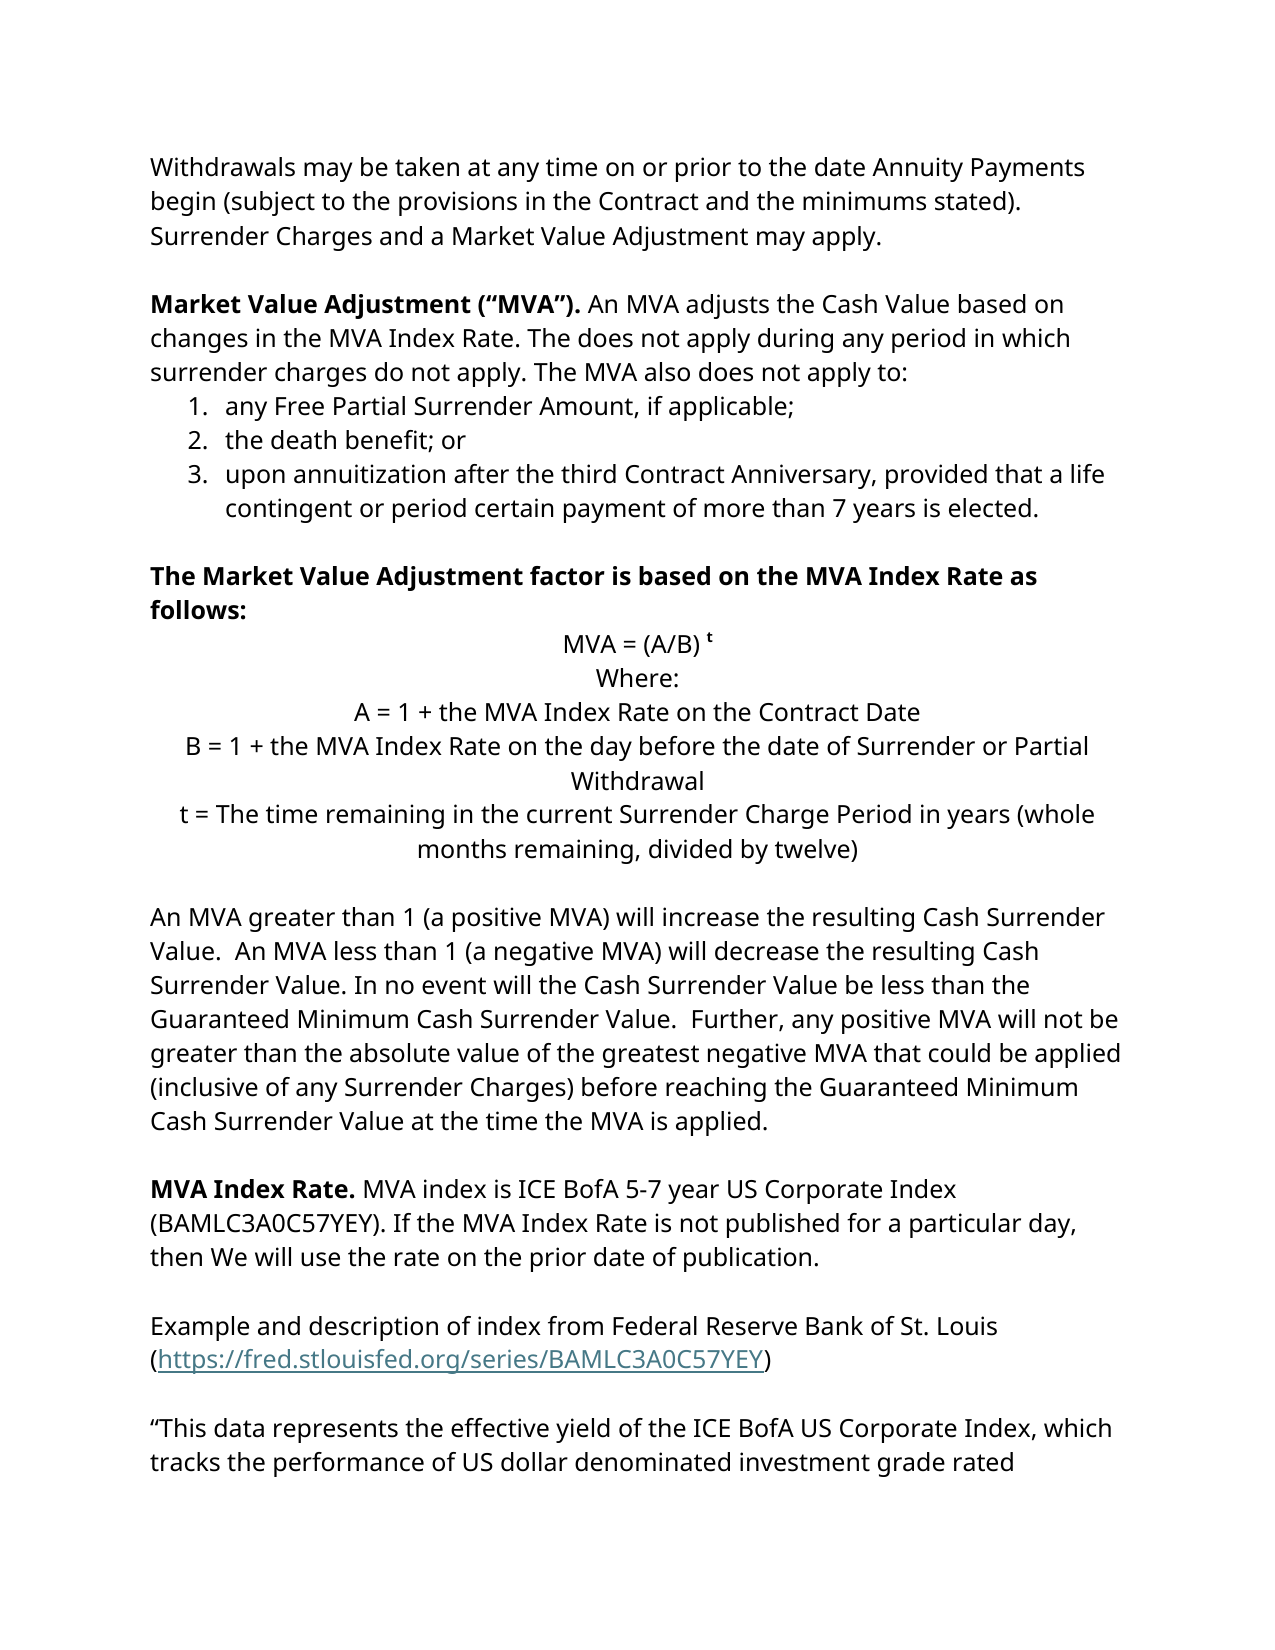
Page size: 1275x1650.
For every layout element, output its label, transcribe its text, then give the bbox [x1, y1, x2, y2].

list upon annuitization after the third Contract Anniversary, provided that a life contingent or period certain payment of more than 7 years is elected. [187, 457, 1125, 525]
text t = The time remaining in the current Surrender Charge Period in years (whole months remaining, divided by twelve) [150, 797, 1125, 865]
text An MVA greater than 1 (a positive MVA) will increase the resulting Cash Surrender Value. An MVA less than 1 (a negative MVA) will decrease the resulting Cash Surrender Value. In no event will the Cash Surrender Value be less than the Guaranteed Minimum Cash Surrender Value. Further, any positive MVA will not be greater than the absolute value of the greatest negative MVA that could be applied (inclusive of any Surrender Charges) before reaching the Guaranteed Minimum Cash Surrender Value at the time the MVA is applied. [150, 899, 1125, 1138]
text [150, 1410, 1125, 1478]
text Example and description of index from Federal Reserve Bank of St. Louis (https://fred.stlouisfed.org/series/BAMLC3A0C57YEY) [150, 1308, 1125, 1376]
text A = 1 + the MVA Index Rate on the Contract Date [150, 695, 1125, 729]
text Where: [150, 661, 1125, 695]
list any Free Partial Surrender Amount, if applicable; [187, 388, 1125, 422]
text Withdrawals may be taken at any time on or prior to the date Annuity Payments begin (subject to the provisions in the Contract and the minimums stated). Surrender Charges and a Market Value Adjustment may apply. [150, 150, 1125, 252]
text MVA Index Rate. MVA index is ICE BofA 5-7 year US Corporate Index (BAMLC3A0C57YEY). If the MVA Index Rate is not published for a particular day, then We will use the rate on the prior date of publication. [150, 1172, 1125, 1274]
text The Market Value Adjustment factor is based on the MVA Index Rate as follows: [150, 559, 1125, 627]
list the death benefit; or [187, 422, 1125, 457]
text Market Value Adjustment (“MVA”). An MVA adjusts the Cash Value based on changes in the MVA Index Rate. The does not apply during any period in which surrender charges do not apply. The MVA also does not apply to: [150, 286, 1125, 388]
text B = 1 + the MVA Index Rate on the day before the date of Surrender or Partial Withdrawal [150, 729, 1125, 797]
text MVA = (A/B) t [150, 627, 1125, 661]
